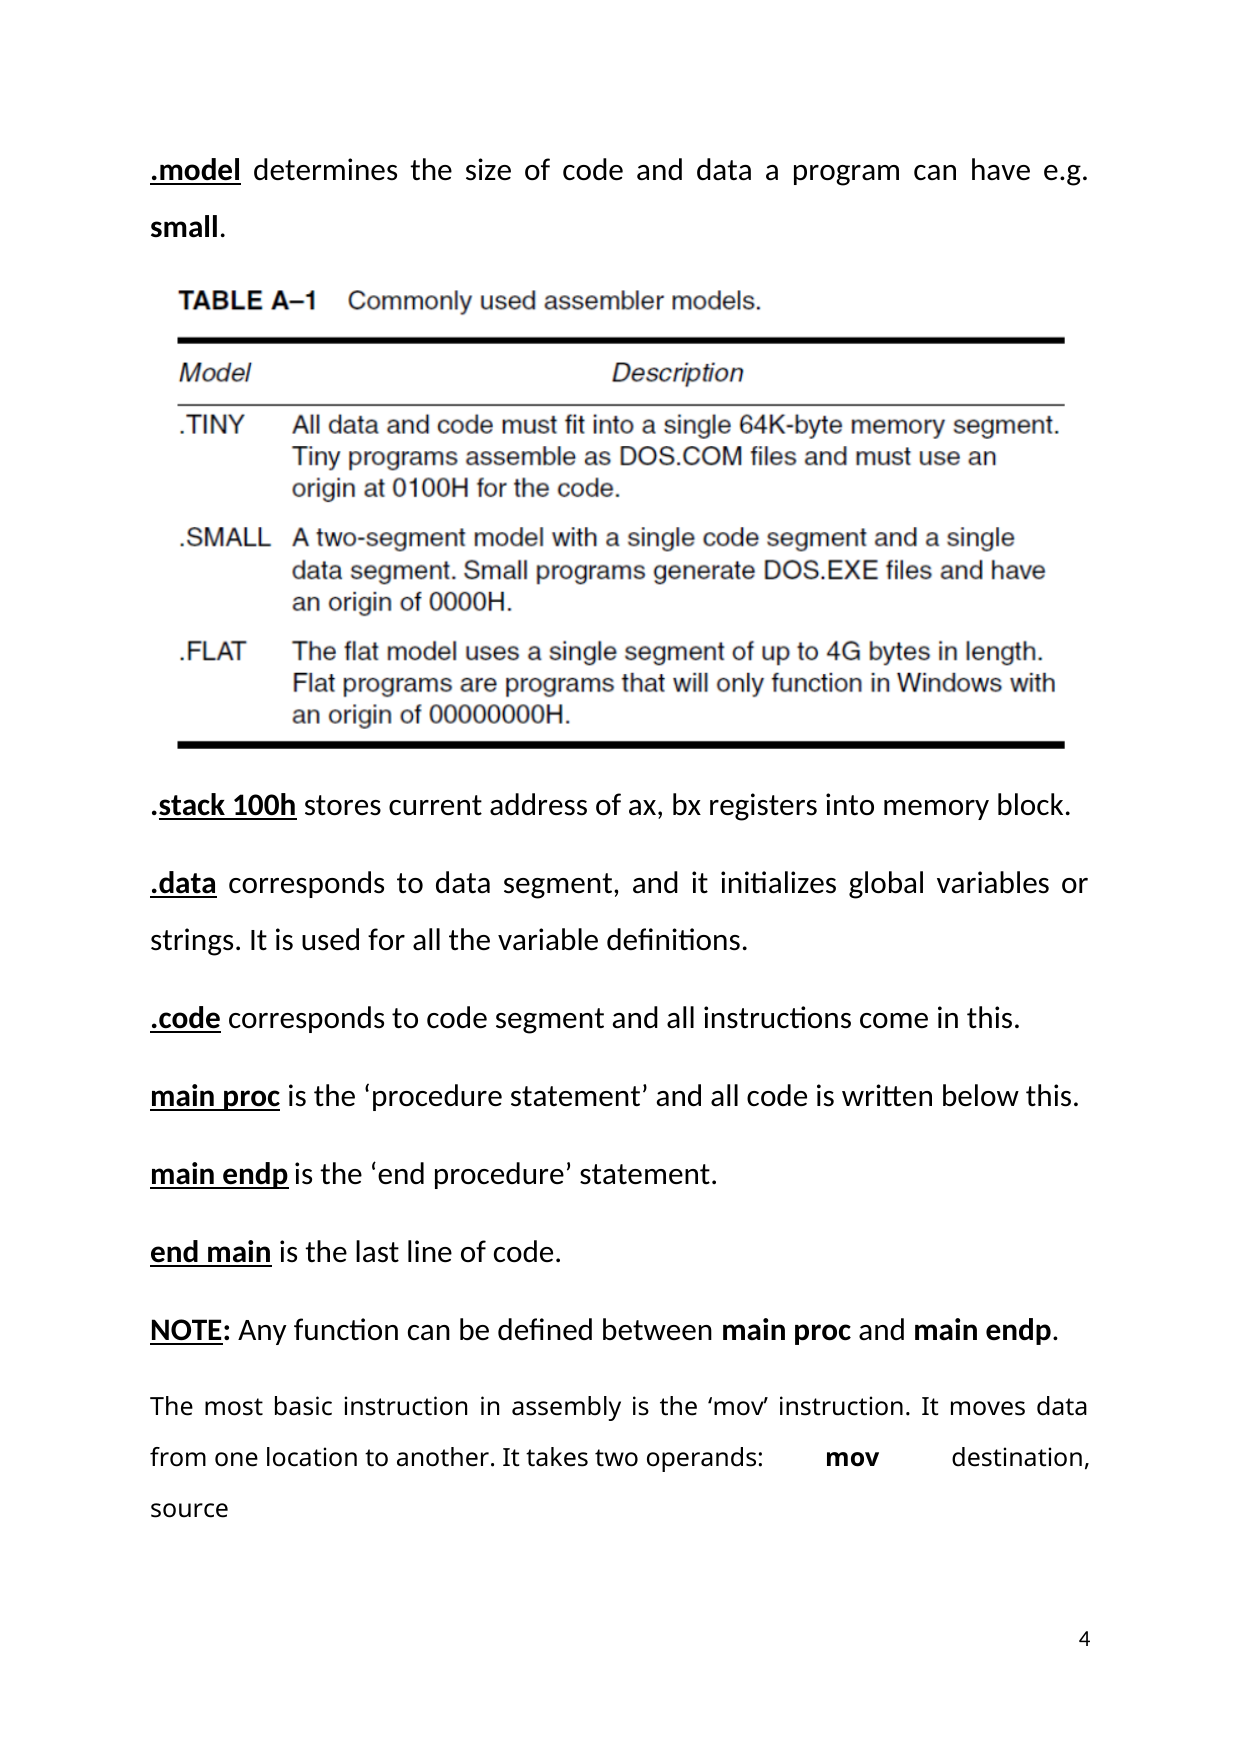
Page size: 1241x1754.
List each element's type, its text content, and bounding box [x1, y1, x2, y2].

text main endp is the ‘end procedure’ statement. [150, 1154, 1090, 1192]
text end main is the last line of code. [150, 1232, 1090, 1270]
text NOTE: Any function can be defined between main proc and main endp. [150, 1310, 1090, 1348]
text .stack 100h stores current address of ax, bx registers into memory block. [150, 785, 1090, 823]
text .model determines the size of code and data a program can have e.g. small. [150, 150, 1090, 245]
text .code corresponds to code segment and all instructions come in this. [150, 998, 1090, 1036]
text The most basic instruction in assembly is the ‘mov’ instruction. It moves data from one location to another. It takes two operands: mov destination, source [150, 1388, 1090, 1524]
text main proc is the ‘procedure statement’ and all code is written below this. [150, 1076, 1090, 1114]
text .data corresponds to data segment, and it initializes global variables or strings. It is used for all the variable definitions. [150, 863, 1090, 958]
picture [174, 285, 1067, 751]
